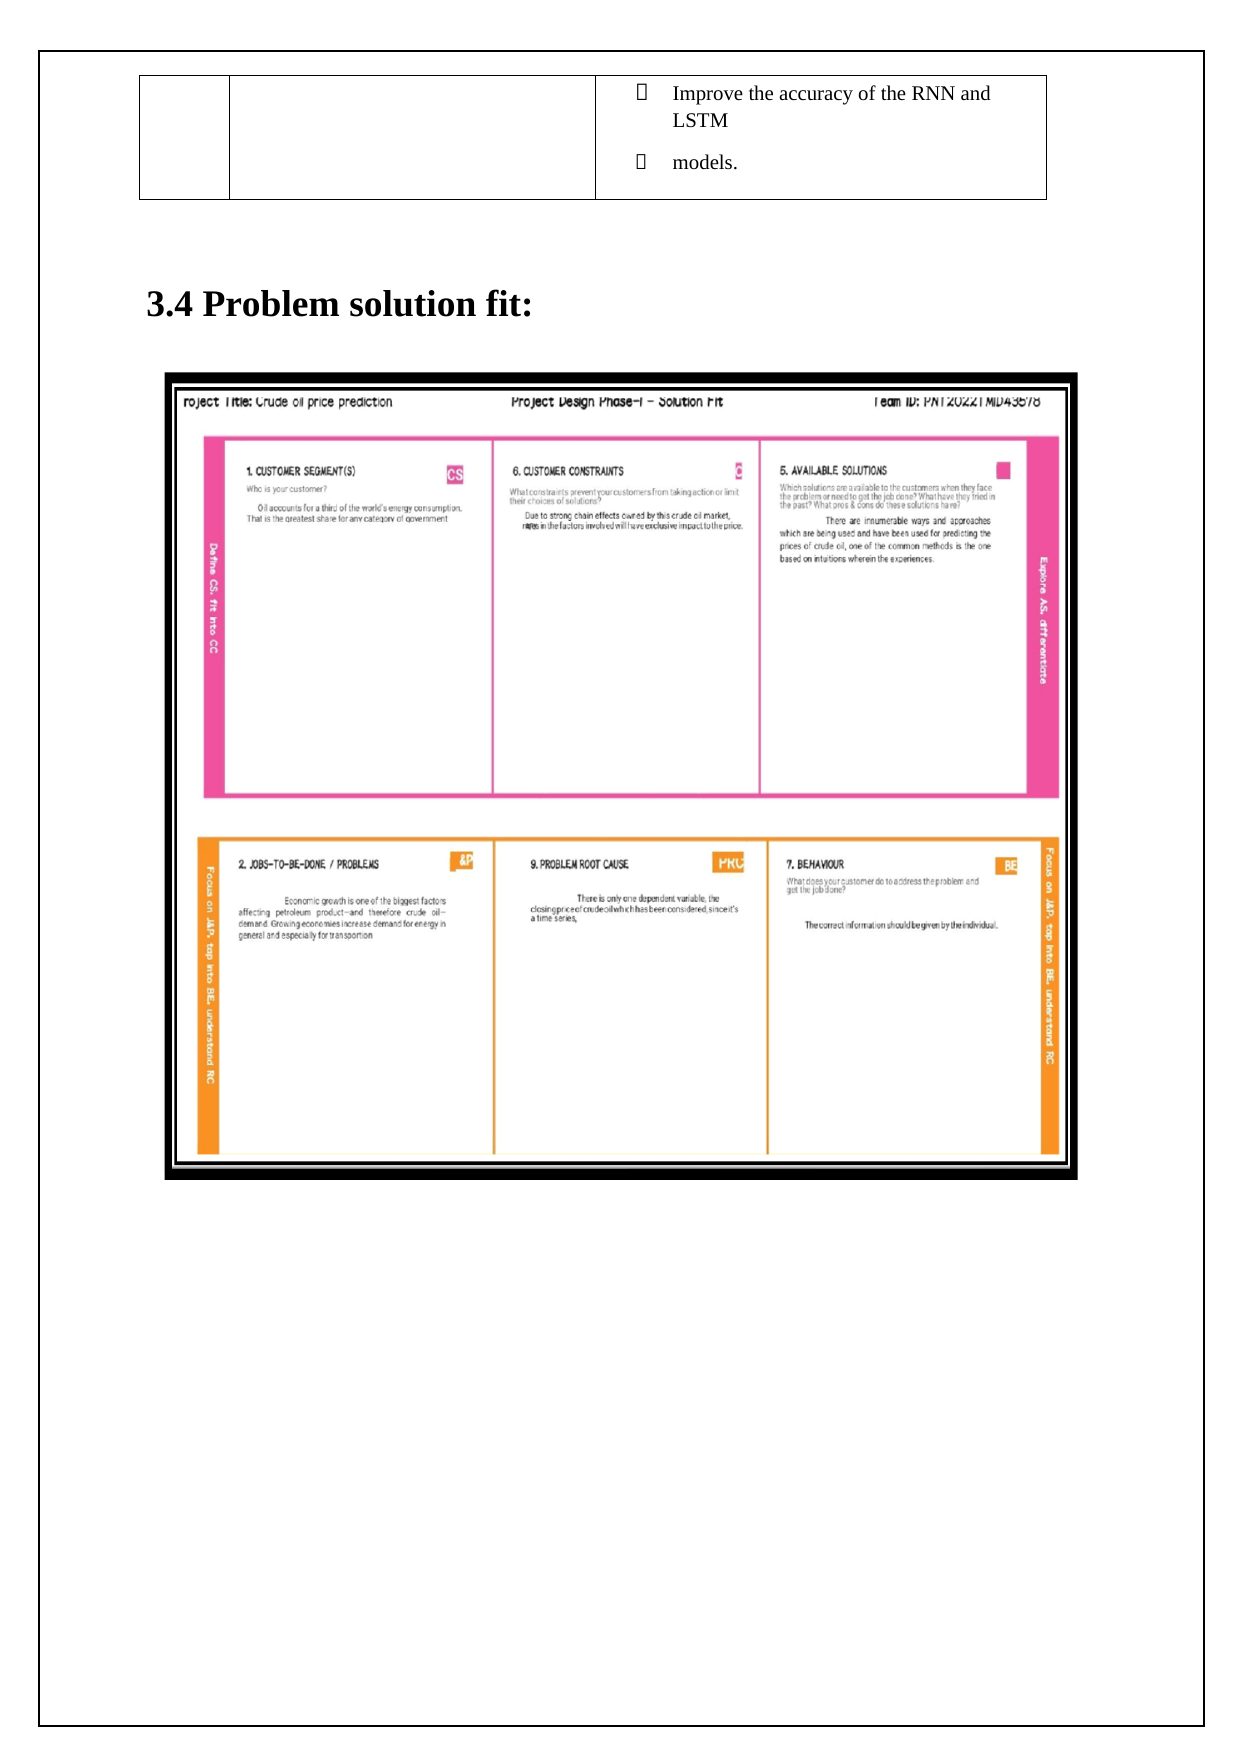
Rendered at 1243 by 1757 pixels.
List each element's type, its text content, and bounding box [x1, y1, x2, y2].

table_header Improve the accuracy of the RNN and LSTM models. [596, 76, 1046, 198]
subtitle 3.4 Problem solution fit: [146, 282, 1203, 325]
picture [172, 384, 1070, 1168]
table_header [140, 76, 229, 198]
table_header [230, 76, 595, 198]
